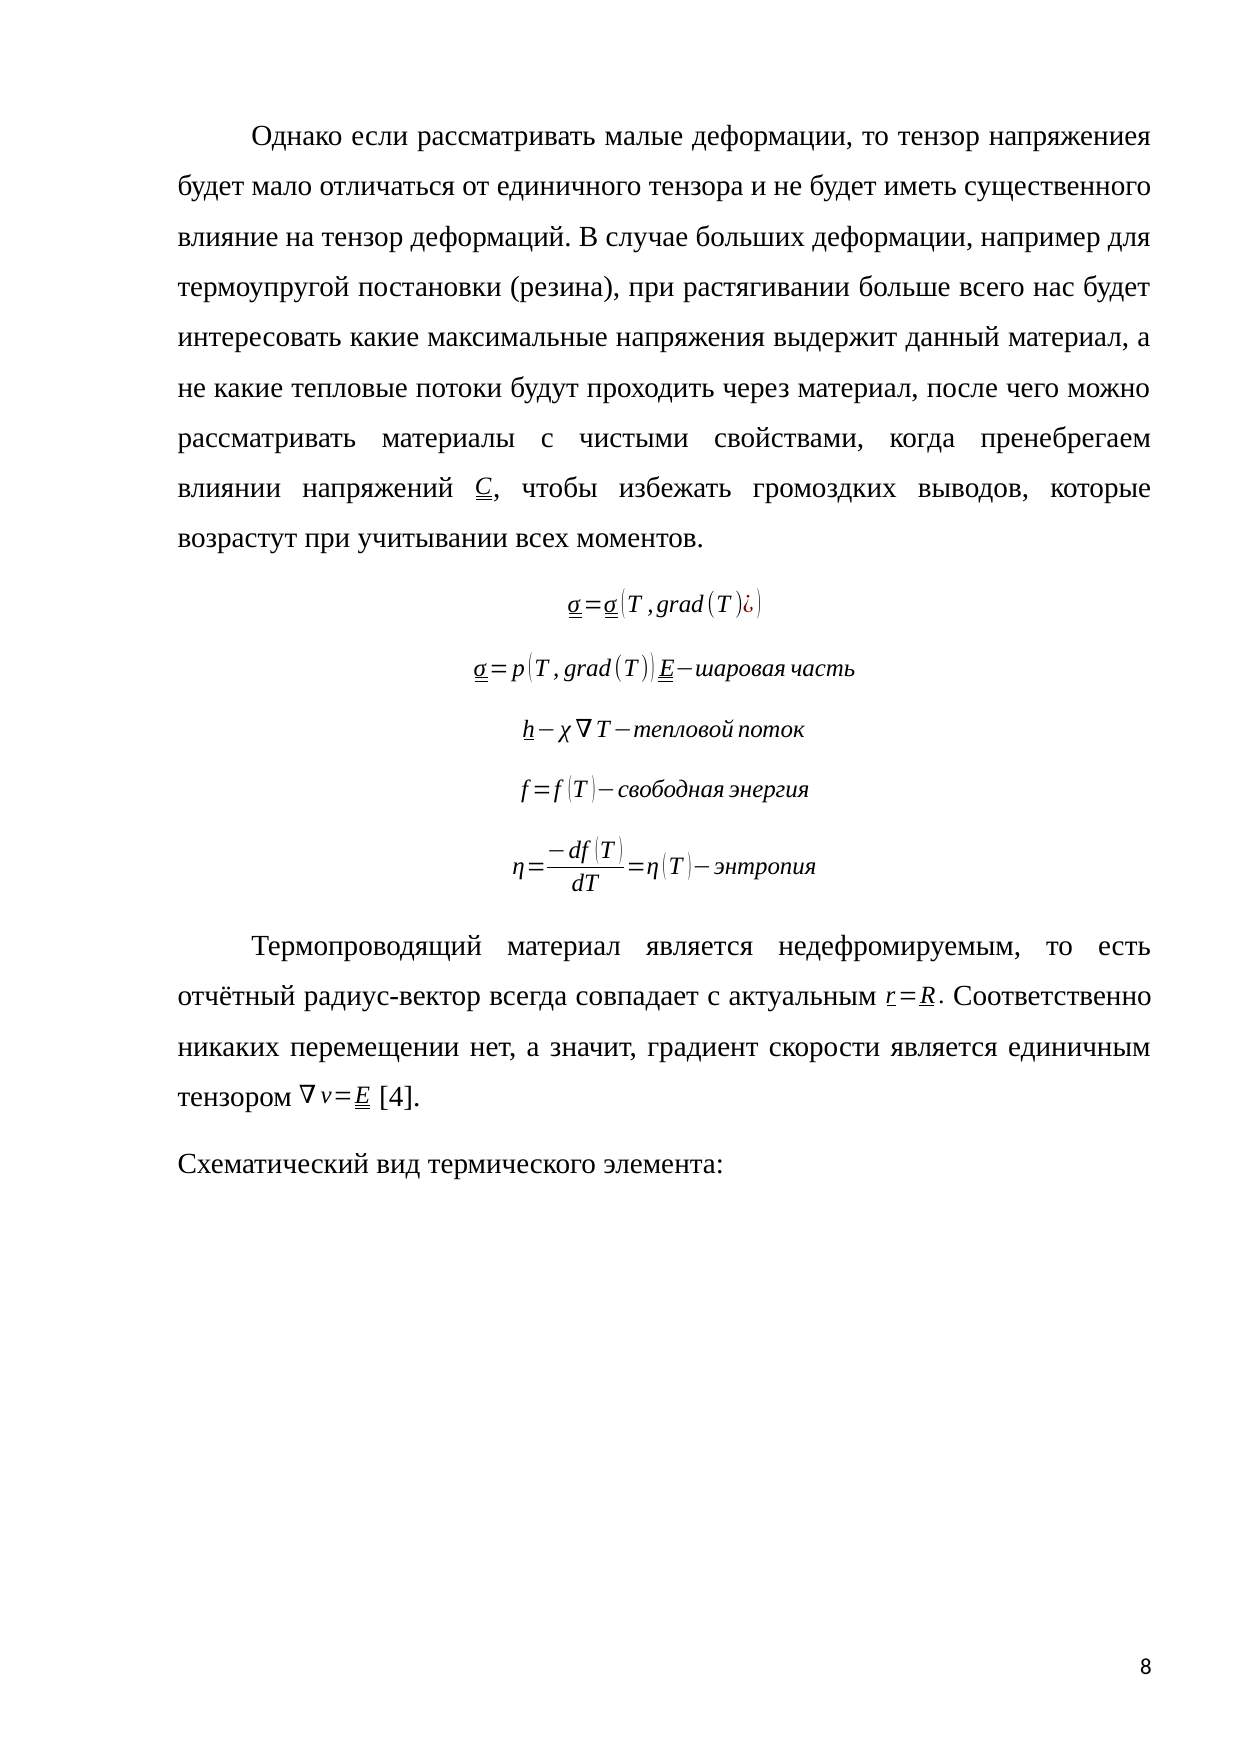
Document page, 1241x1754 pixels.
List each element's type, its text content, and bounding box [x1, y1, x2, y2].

text Схематический вид термического элемента: [177, 1146, 1152, 1179]
text Термопроводящий материал является недефромируемым, то есть отчётный радиус-вектор всегда совпадает с актуальным Соответственно никаких перемещении нет, а значит, градиент скорости является единичным тензором [4]. [177, 928, 1152, 1112]
text Однако если рассматривать малые деформации, то тензор напряжениея будет мало отличаться от единичного тензора и не будет иметь существенного влияние на тензор деформаций. В случае больших деформации, например для термоупругой постановки (резина), при растягивании больше всего нас будет интересовать какие максимальные напряжения выдержит данный материал, а не какие тепловые потоки будут проходить через материал, после чего можно рассматривать материалы с чистыми свойствами, когда пренебрегаем влиянии напряжений , чтобы избежать громоздких выводов, которые возрастут при учитывании всех моментов. [177, 118, 1152, 554]
